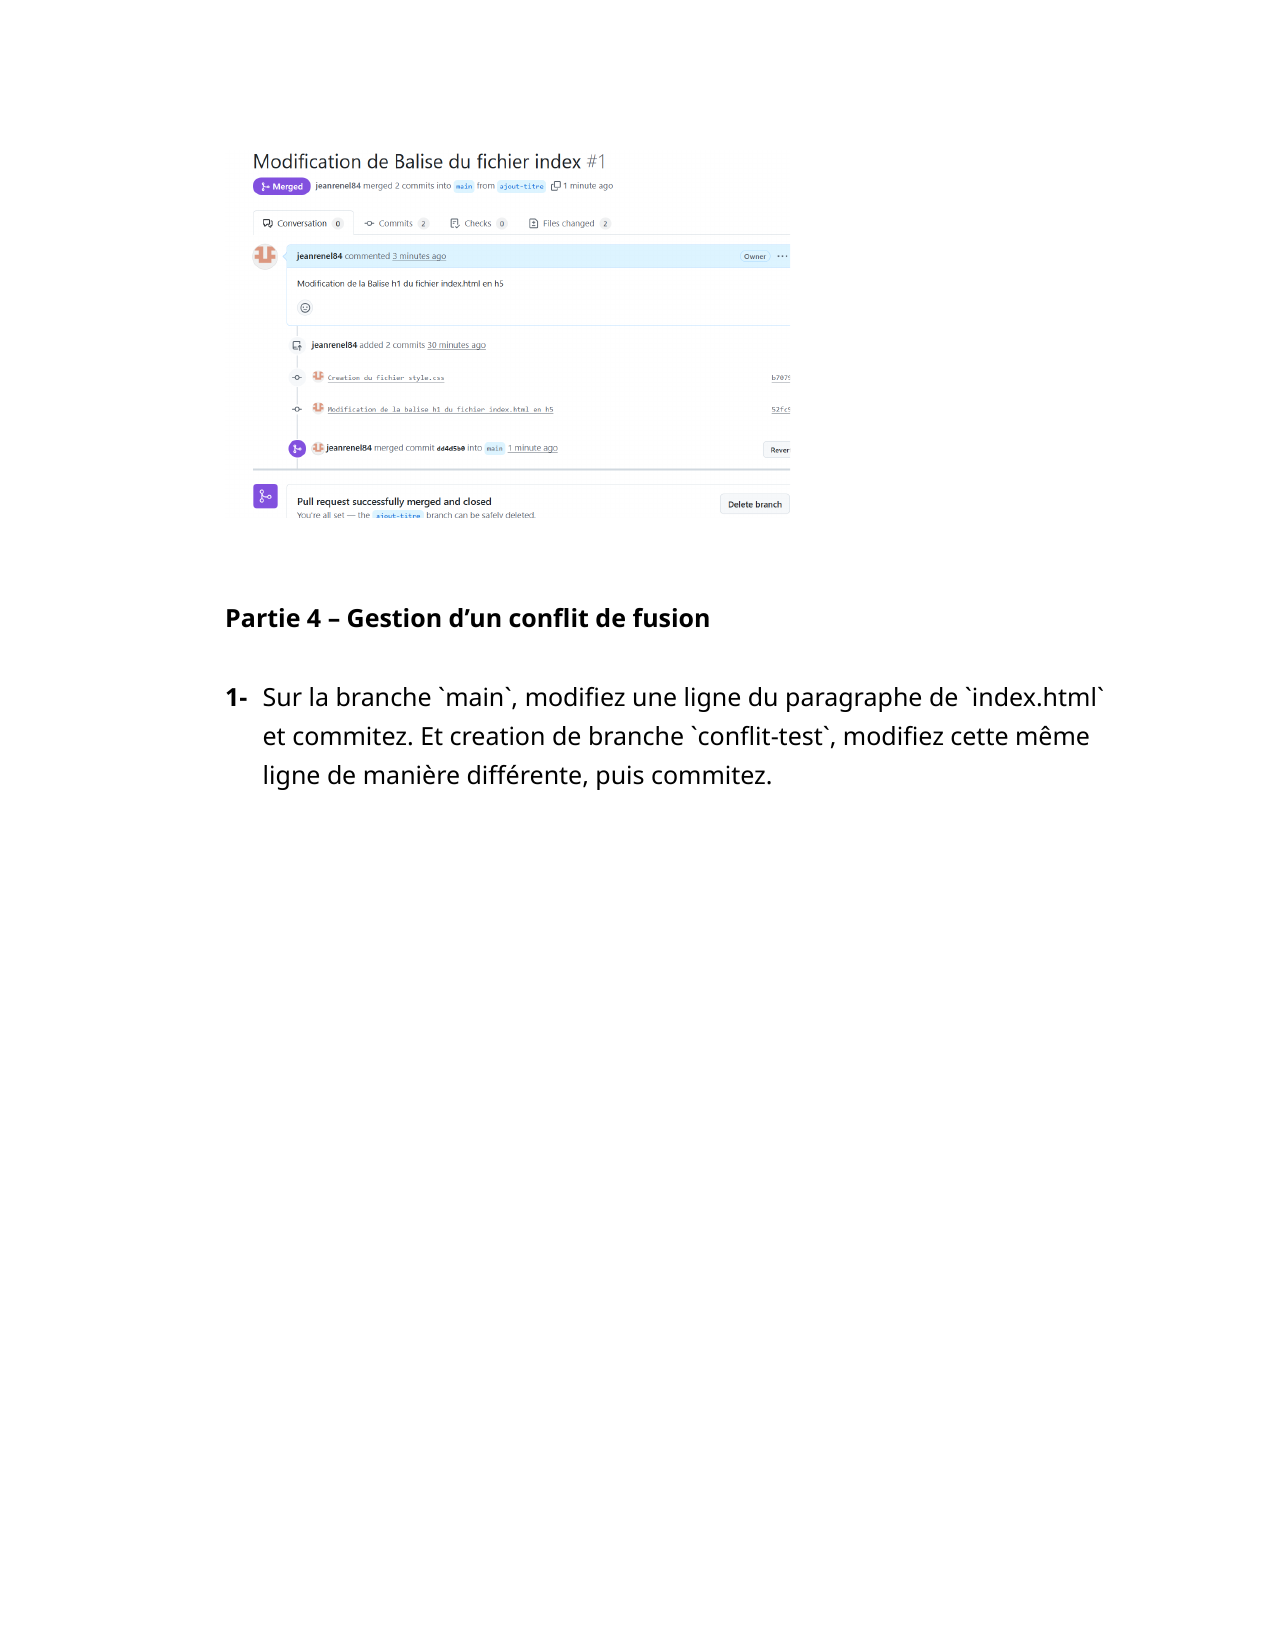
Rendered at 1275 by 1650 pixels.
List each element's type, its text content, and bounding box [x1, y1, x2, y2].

list Partie 4 – Gestion d’un conflit de fusion [225, 601, 1125, 635]
list Sur la branche `main`, modifiez une ligne du paragraphe de `index.html` et commitez. Et creation de branche `conflit-test`, modifiez cette même ligne de manière différente, puis commitez. [225, 679, 1125, 792]
picture [225, 150, 791, 518]
